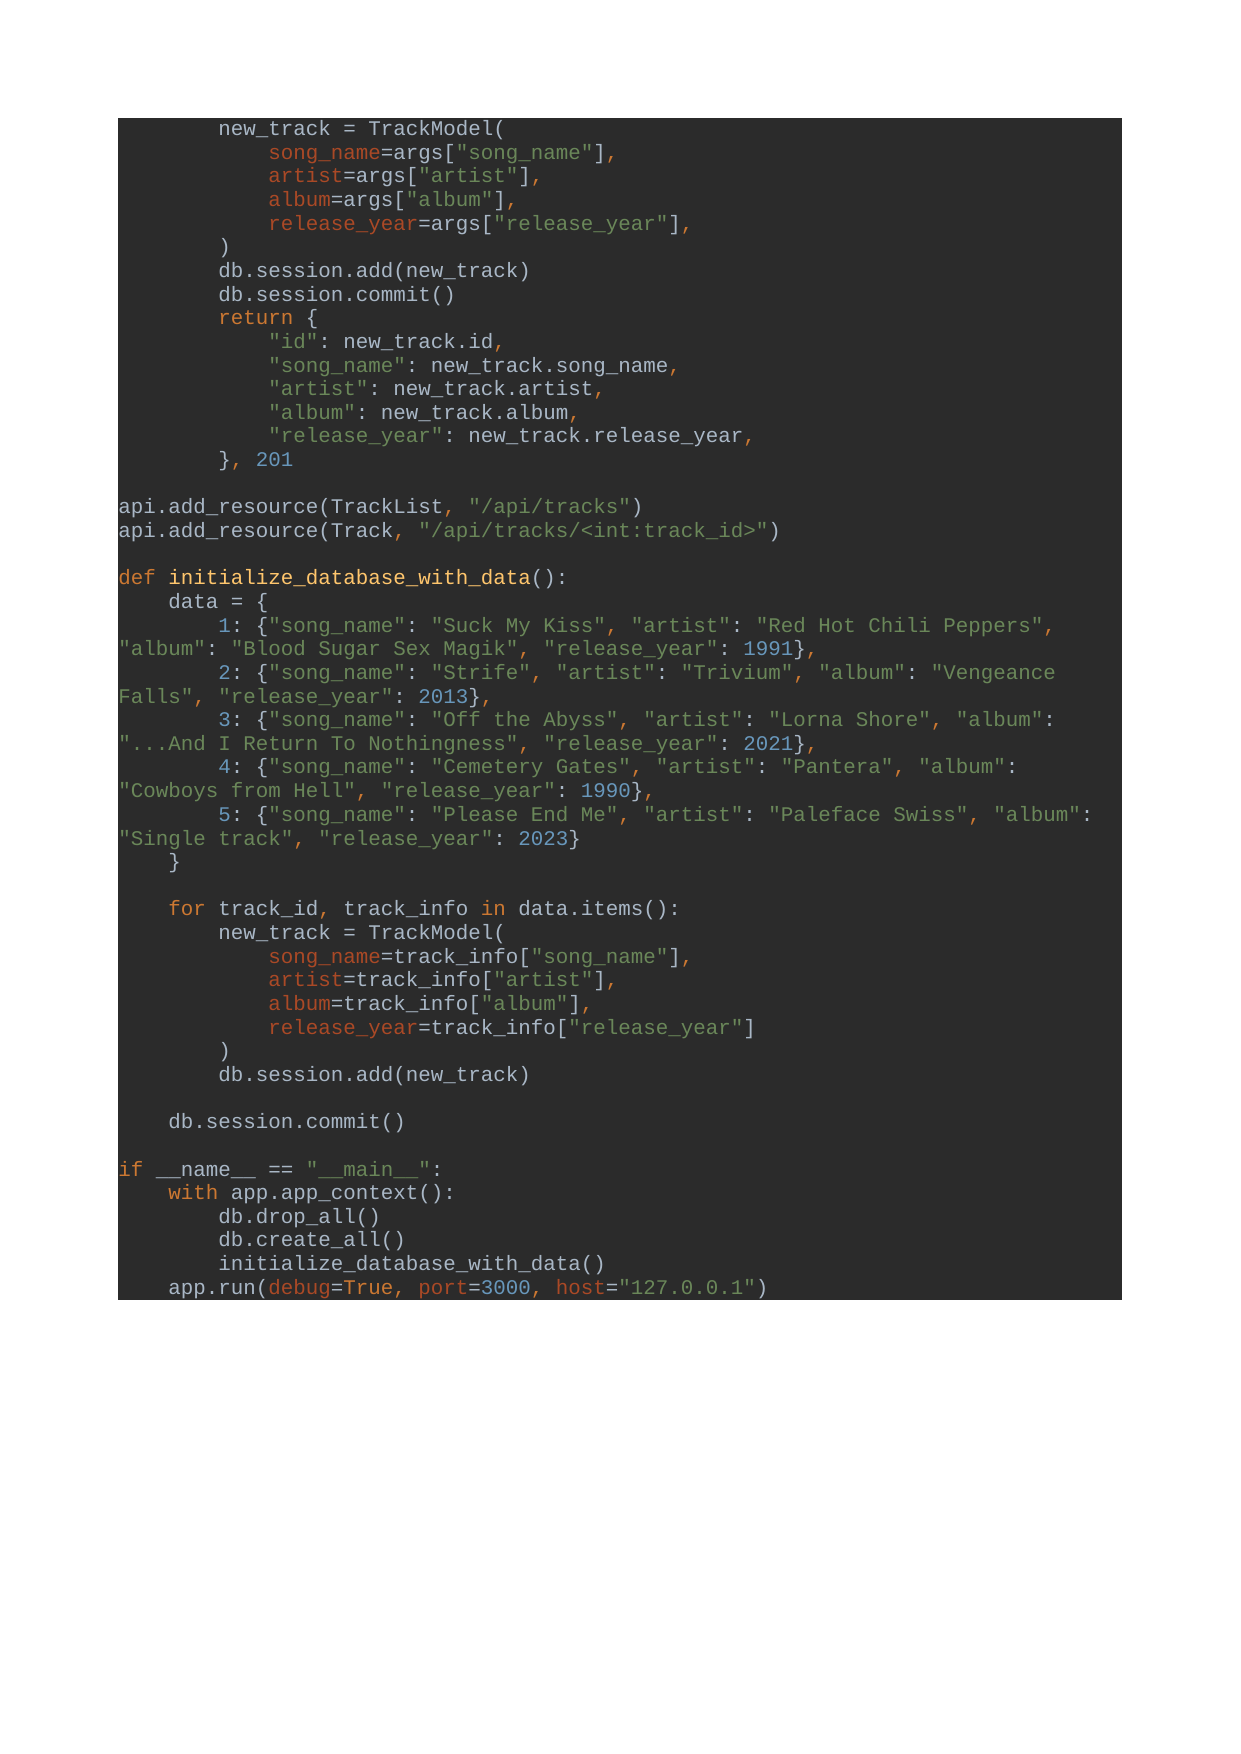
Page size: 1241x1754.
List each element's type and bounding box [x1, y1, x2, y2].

text [118, 118, 1122, 1300]
